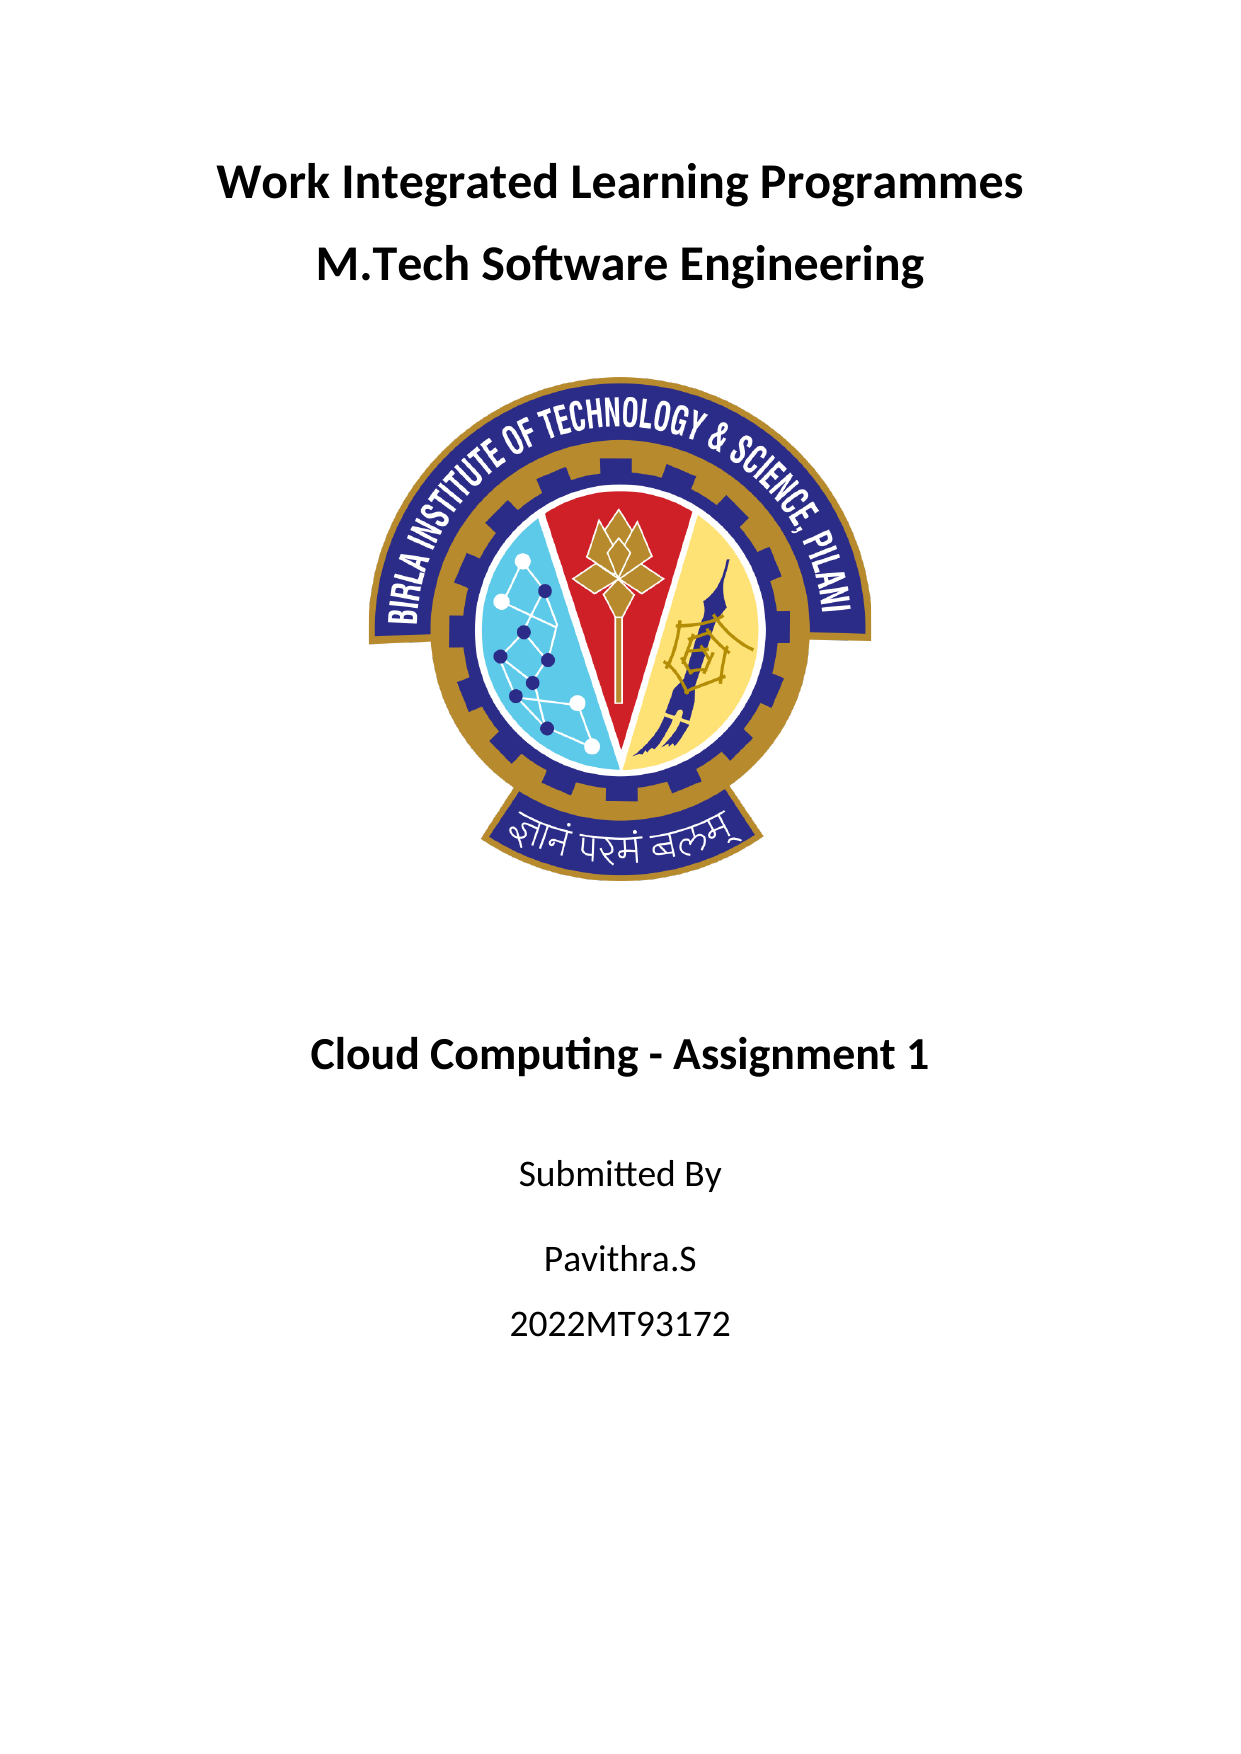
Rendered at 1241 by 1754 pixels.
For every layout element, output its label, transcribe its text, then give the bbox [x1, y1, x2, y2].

text Work Integrated Learning Programmes [150, 150, 1090, 211]
text 2022MT93172 [150, 1300, 1090, 1346]
picture [368, 377, 872, 881]
text Submitted By [150, 1150, 1090, 1196]
text Pavithra.S [150, 1234, 1090, 1280]
text Cloud Computing - Assignment 1 [150, 1025, 1090, 1081]
text M.Tech Software Engineering [150, 231, 1090, 292]
